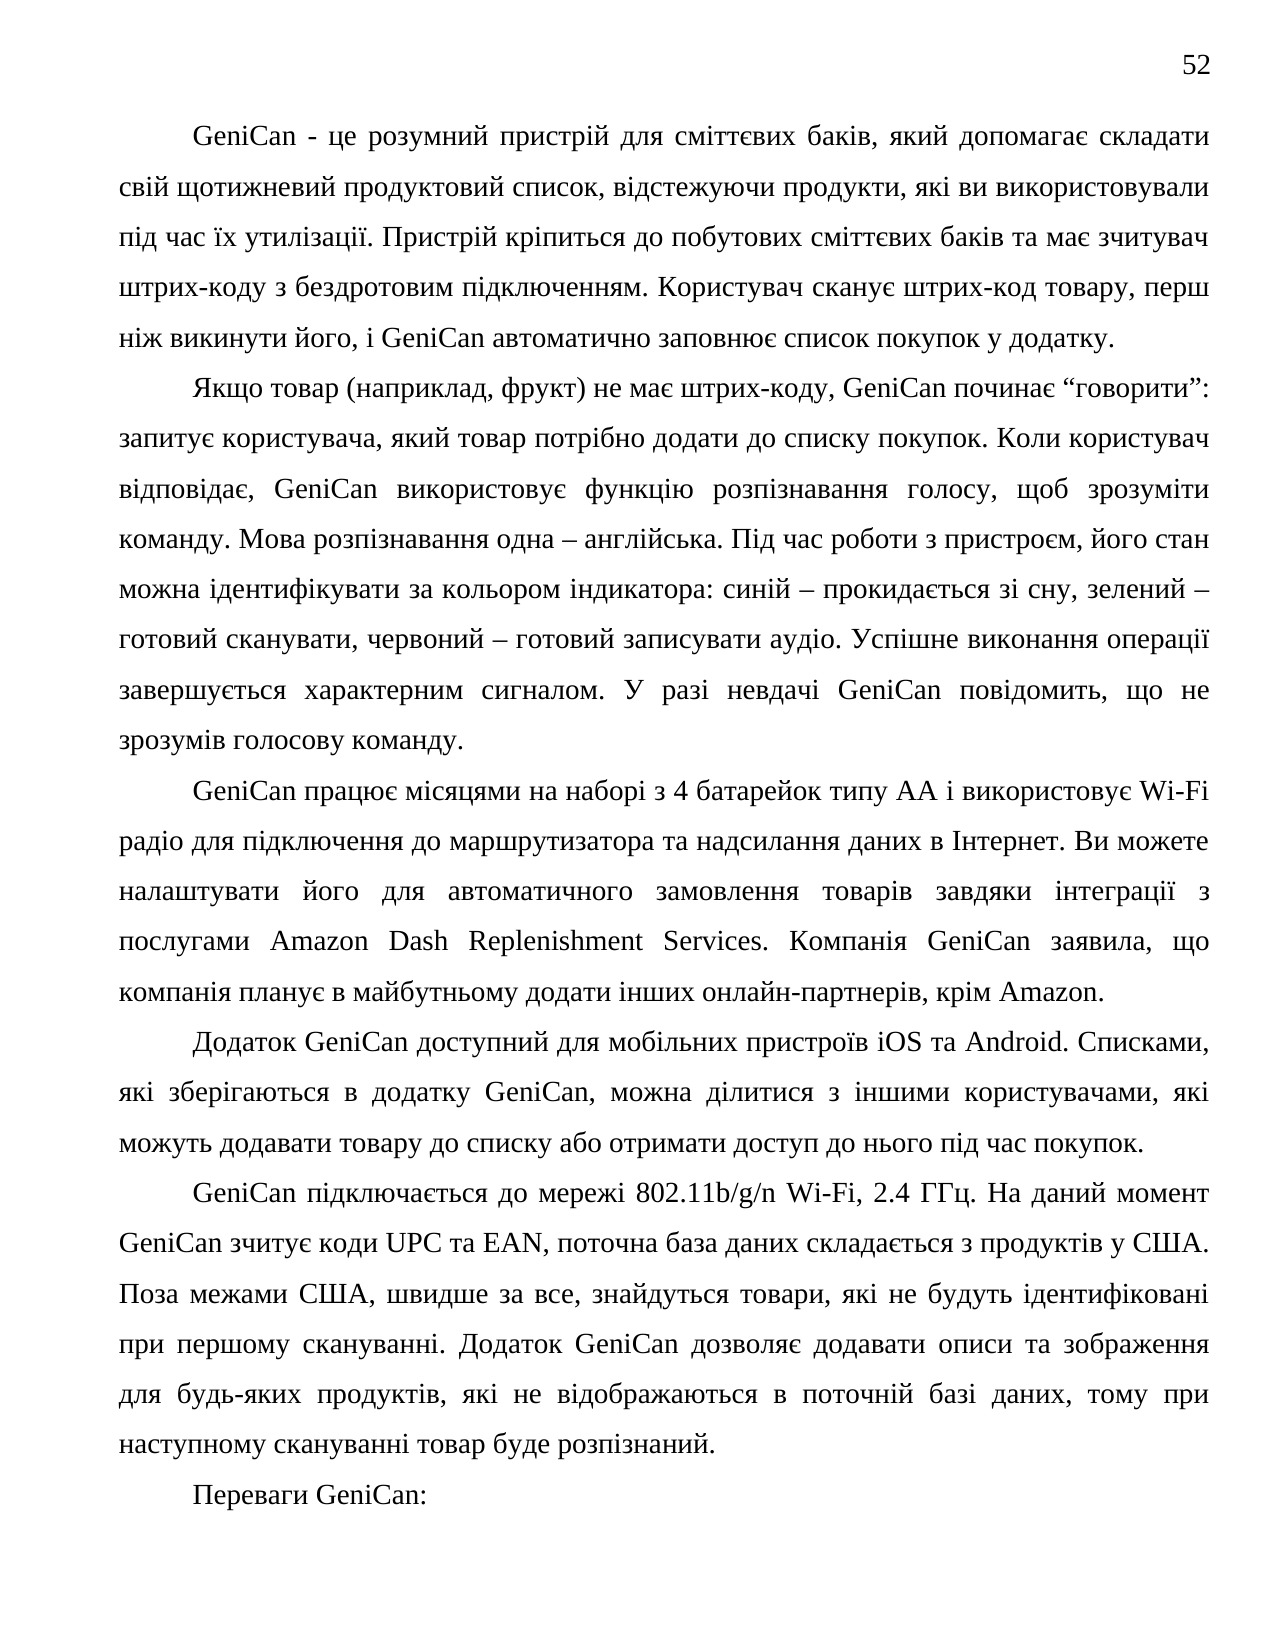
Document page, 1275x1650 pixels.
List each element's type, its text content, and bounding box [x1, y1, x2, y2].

text Переваги GeniCan: [118, 1477, 1211, 1511]
text GeniCan працює місяцями на наборі з 4 батарейок типу AA і використовує Wi-Fi радіо для підключення до маршрутизатора та надсилання даних в Інтернет. Ви можете налаштувати його для автоматичного замовлення товарів завдяки інтеграції з послугами Amazon Dash Replenishment Services. Компанія GeniCan заявила, що компанія планує в майбутньому додати інших онлайн-партнерів, крім Amazon. [118, 773, 1211, 1007]
text Додаток GeniCan доступний для мобільних пристроїв iOS та Android. Списками, які зберігаються в додатку GeniCan, можна ділитися з іншими користувачами, які можуть додавати товару до списку або отримати доступ до нього під час покупок. [118, 1024, 1211, 1158]
text GeniCan - це розумний пристрій для сміттєвих баків, який допомагає складати свій щотижневий продуктовий список, відстежуючи продукти, які ви використовували під час їх утилізації. Пристрій кріпиться до побутових сміттєвих баків та має зчитувач штрих-коду з бездротовим підключенням. Користувач сканує штрих-код товару, перш ніж викинути його, і GeniCan автоматично заповнює список покупок у додатку. [118, 118, 1211, 353]
text Якщо товар (наприклад, фрукт) не має штрих-коду, GeniCan починає “говорити”: запитує користувача, який товар потрібно додати до списку покупок. Коли користувач відповідає, GeniCan використовує функцію розпізнавання голосу, щоб зрозуміти команду. Мова розпізнавання одна – англійська. Під час роботи з пристроєм, його стан можна ідентифікувати за кольором індикатора: синій – прокидається зі сну, зелений – готовий сканувати, червоний – готовий записувати аудіо. Успішне виконання операції завершується характерним сигналом. У разі невдачі GeniCan повідомить, що не зрозумів голосову команду. [118, 370, 1211, 756]
text GeniCan підключається до мережі 802.11b/g/n Wi-Fi, 2.4 ГГц. На даний момент GeniCan зчитує коди UPC та EAN, поточна база даних складається з продуктів у США. Поза межами США, швидше за все, знайдуться товари, які не будуть ідентифіковані при першому скануванні. Додаток GeniCan дозволяє додавати описи та зображення для будь-яких продуктів, які не відображаються в поточній базі даних, тому при наступному скануванні товар буде розпізнаний. [118, 1175, 1211, 1460]
